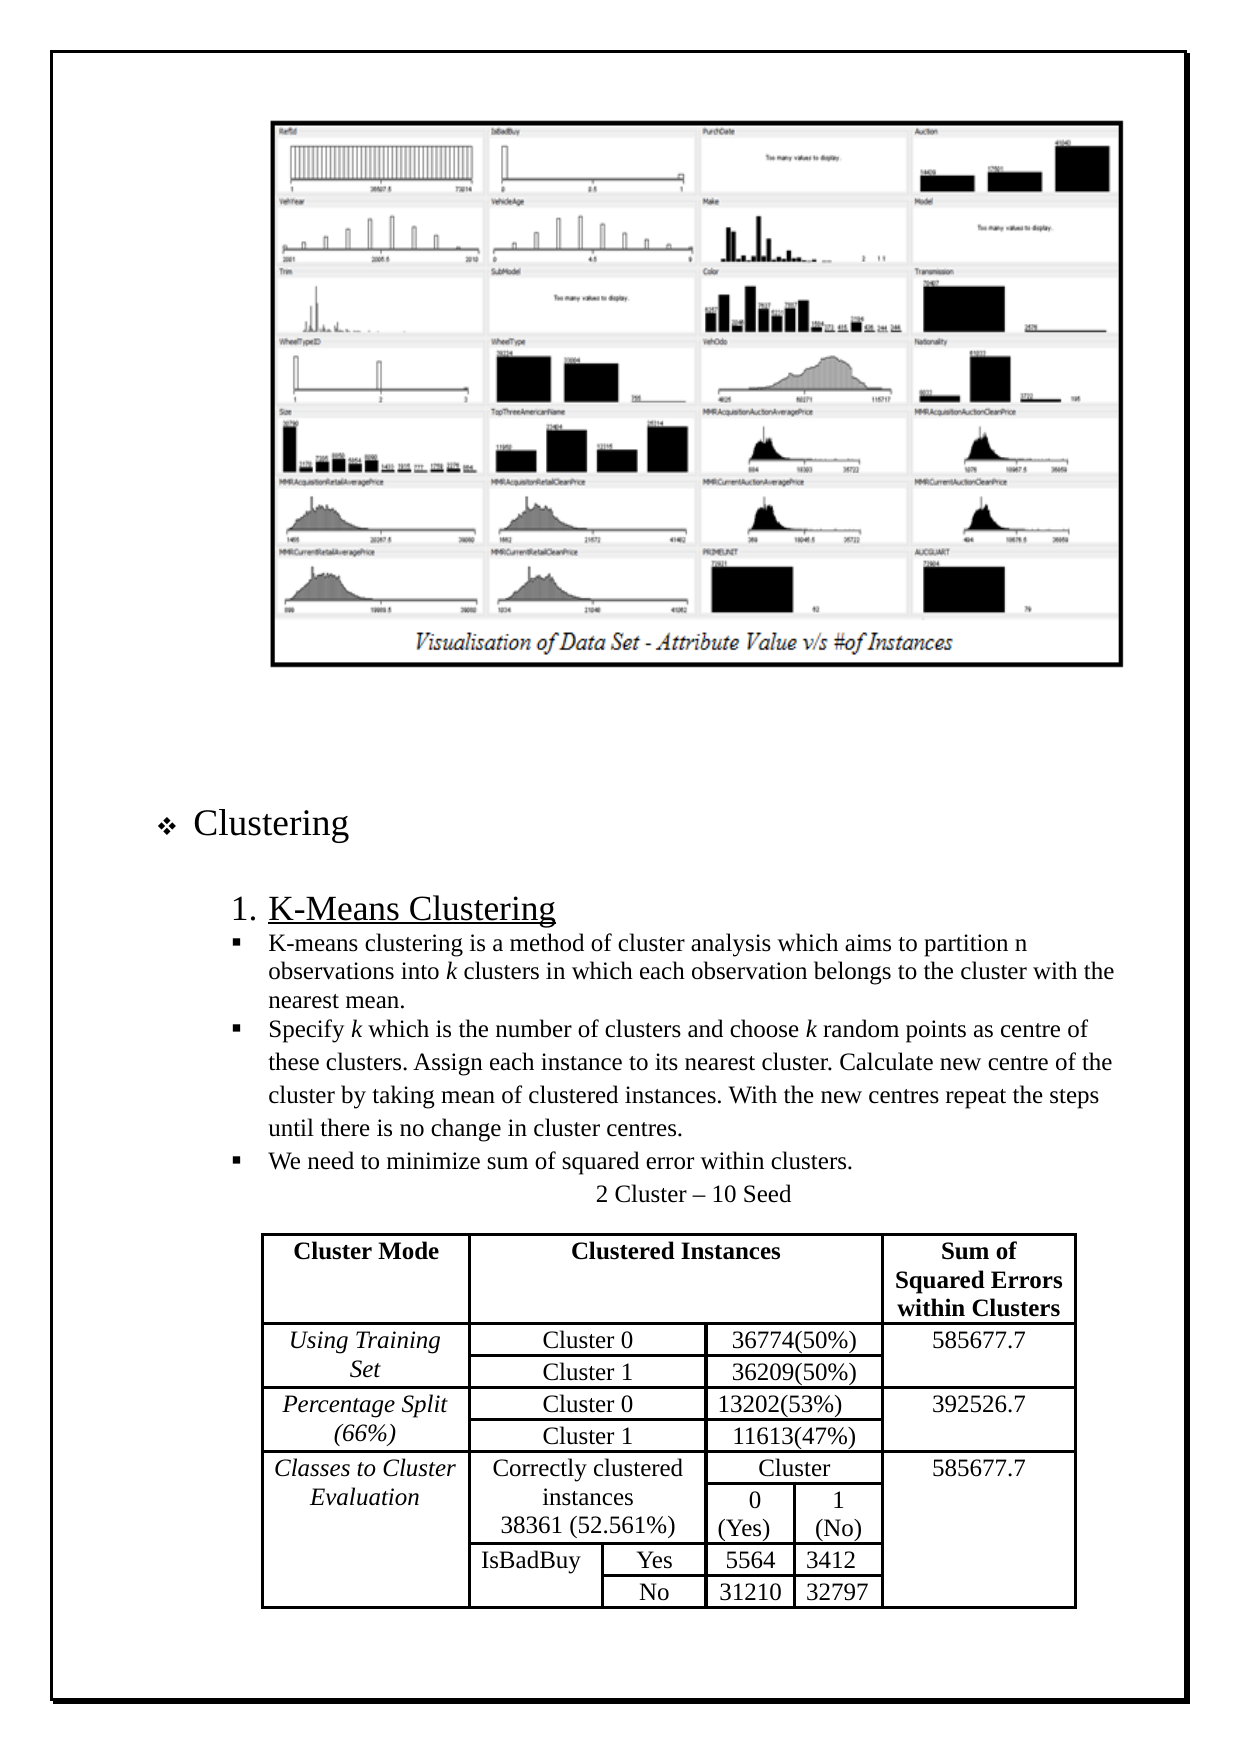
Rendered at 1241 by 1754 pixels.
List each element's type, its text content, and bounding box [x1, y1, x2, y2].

table_header Cluster Mode [264, 1236, 468, 1322]
table_cell IsBadBuy [471, 1545, 601, 1606]
table_cell 0 (Yes) [708, 1485, 793, 1542]
list K-Means Clustering [231, 887, 1119, 928]
table_cell Using Training Set [264, 1325, 468, 1386]
table_cell Cluster 1 [471, 1421, 704, 1450]
picture [268, 118, 1126, 672]
table_cell 1 (No) [796, 1485, 881, 1542]
table_cell No [604, 1577, 704, 1606]
table_cell 11613(47%) [708, 1421, 881, 1450]
table_cell Cluster [708, 1453, 881, 1482]
table_cell Cluster 0 [471, 1389, 704, 1418]
list Specify k which is the number of clusters and choose k random points as centre of these clusters. Assign each instance to its nearest cluster. Calculate new centre of the cluster by taking mean of clustered instances. With the new centres repeat the steps until there is no change in cluster centres. [231, 1014, 1119, 1142]
table_cell 32797 [796, 1577, 881, 1606]
table_header Clustered Instances [471, 1236, 881, 1322]
table_cell 392526.7 [884, 1389, 1074, 1450]
table_cell 13202(53%) [708, 1389, 881, 1418]
table_cell 36774(50%) [708, 1325, 881, 1354]
table_cell Correctly clustered instances 38361 (52.561%) [471, 1453, 704, 1542]
list We need to minimize sum of squared error within clusters. [231, 1146, 1119, 1175]
table_cell Cluster 0 [471, 1325, 704, 1354]
table_cell Percentage Split (66%) [264, 1389, 468, 1450]
table_cell 5564 [708, 1545, 793, 1574]
table_cell 3412 [796, 1545, 881, 1574]
table_cell Yes [604, 1545, 704, 1574]
table_cell Classes to Cluster Evaluation [264, 1453, 468, 1606]
table_header Sum of Squared Errors within Clusters [884, 1236, 1074, 1322]
table_cell 31210 [708, 1577, 793, 1606]
table_cell Cluster 1 [471, 1357, 704, 1386]
text 2 Cluster – 10 Seed [268, 1179, 1119, 1208]
list Clustering [156, 801, 1119, 844]
list K-means clustering is a method of cluster analysis which aims to partition n observations into k clusters in which each observation belongs to the cluster with the nearest mean. [231, 928, 1119, 1014]
table_cell 585677.7 [884, 1325, 1074, 1386]
table_cell 36209(50%) [708, 1357, 881, 1386]
table_cell 585677.7 [884, 1453, 1074, 1606]
